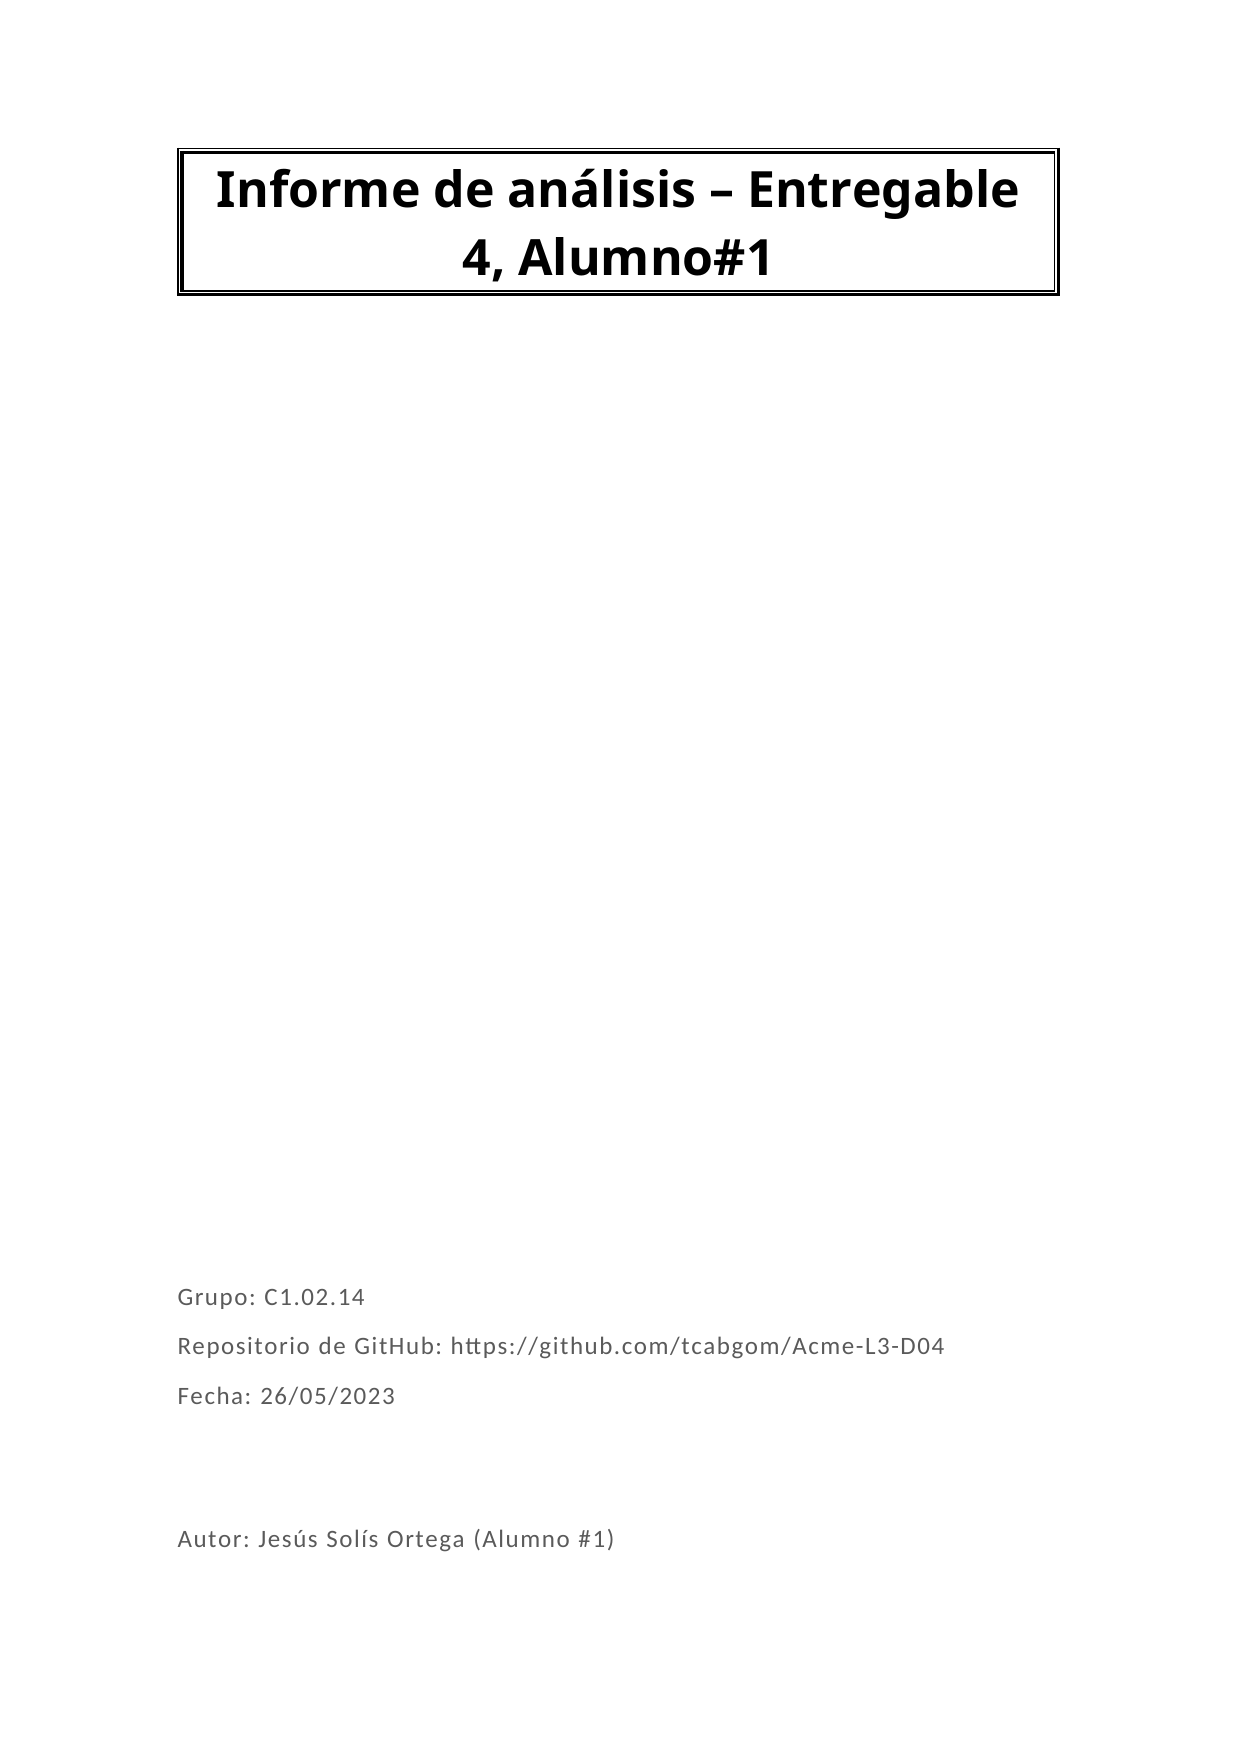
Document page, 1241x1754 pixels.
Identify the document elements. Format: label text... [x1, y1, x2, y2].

subtitle Repositorio de GitHub: https://github.com/tcabgom/Acme-L3-D04 [177, 1330, 1063, 1361]
table_header Informe de análisis – Entregable 4, Alumno#1 [184, 154, 1054, 290]
subtitle Autor: Jesús Solís Ortega (Alumno #1) [177, 1523, 1063, 1554]
subtitle Fecha: 26/05/2023 [177, 1380, 1063, 1410]
subtitle Grupo: C1.02.14 [177, 1281, 1063, 1311]
